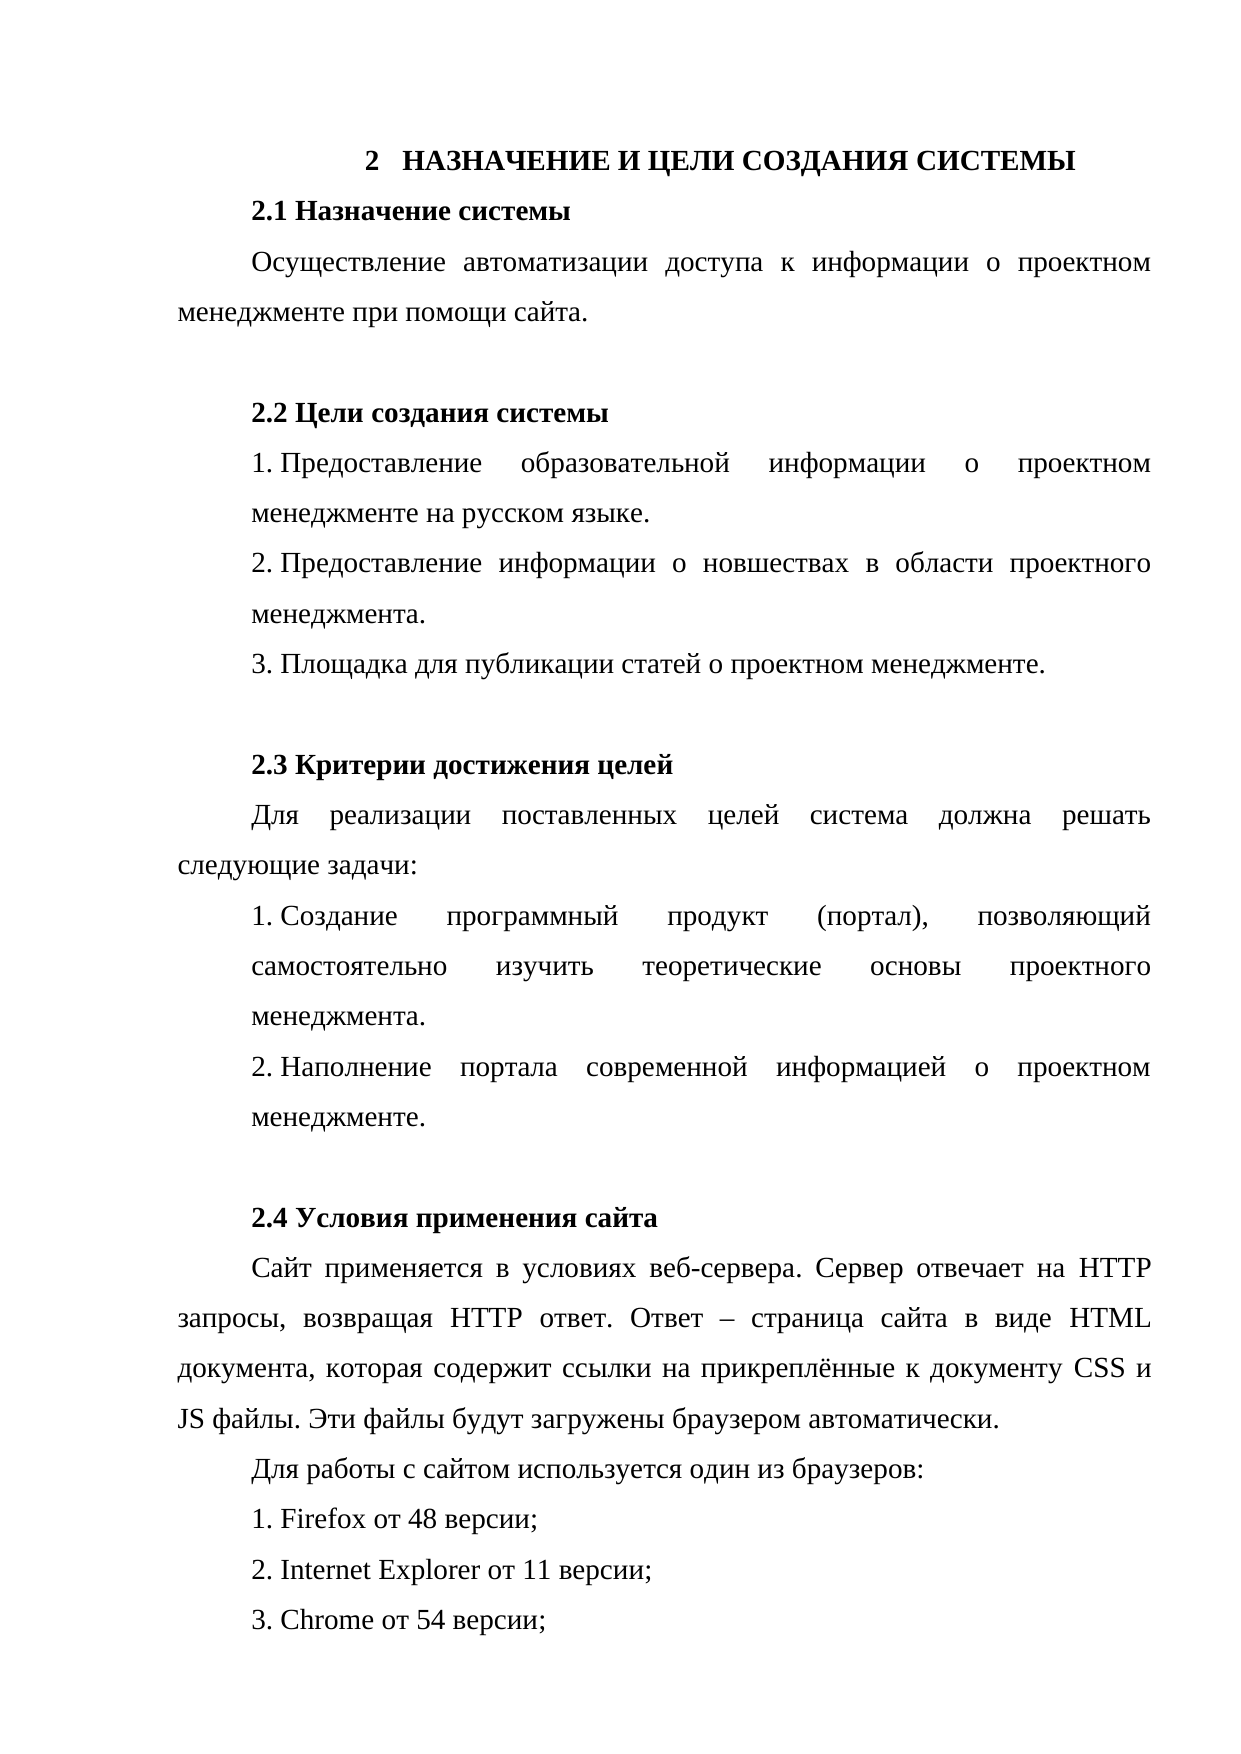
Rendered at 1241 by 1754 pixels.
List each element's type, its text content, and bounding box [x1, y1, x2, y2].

list Firefox от 48 версии; [251, 1502, 1152, 1535]
subtitle 2.2 Цели создания системы [177, 395, 1152, 428]
list Площадка для публикации статей о проектном менеджменте. [251, 646, 1152, 680]
subtitle 2.1 Назначение системы [177, 193, 1152, 227]
list Предоставление информации о новшествах в области проектного менеджмента. [251, 546, 1152, 629]
text Осуществление автоматизации доступа к информации о проектном менеджменте при помощи сайта. [177, 244, 1152, 328]
text Сайт применяется в условиях веб-сервера. Сервер отвечает на HTTP запросы, возвращая HTTP ответ. Ответ – страница сайта в виде HTML документа, которая содержит ссылки на прикреплённые к документу CSS и JS файлы. Эти файлы будут загружены браузером автоматически. [177, 1250, 1152, 1434]
list Internet Explorer от 11 версии; [251, 1552, 1152, 1585]
list Наполнение портала современной информацией о проектном менеджменте. [251, 1049, 1152, 1133]
text Для работы с сайтом используется один из браузеров: [251, 1451, 1152, 1485]
list Предоставление образовательной информации о проектном менеджменте на русском языке. [251, 445, 1152, 529]
subtitle 2.4 Условия применения сайта [177, 1200, 1152, 1233]
subtitle 2.3 Критерии достижения целей [177, 747, 1152, 780]
subtitle Назначение и цели создания системы [288, 143, 1152, 177]
list Chrome от 54 версии; [251, 1602, 1152, 1636]
text Для реализации поставленных целей система должна решать следующие задачи: [177, 797, 1152, 881]
list Создание программный продукт (портал), позволяющий самостоятельно изучить теоретические основы проектного менеджмента. [251, 898, 1152, 1032]
